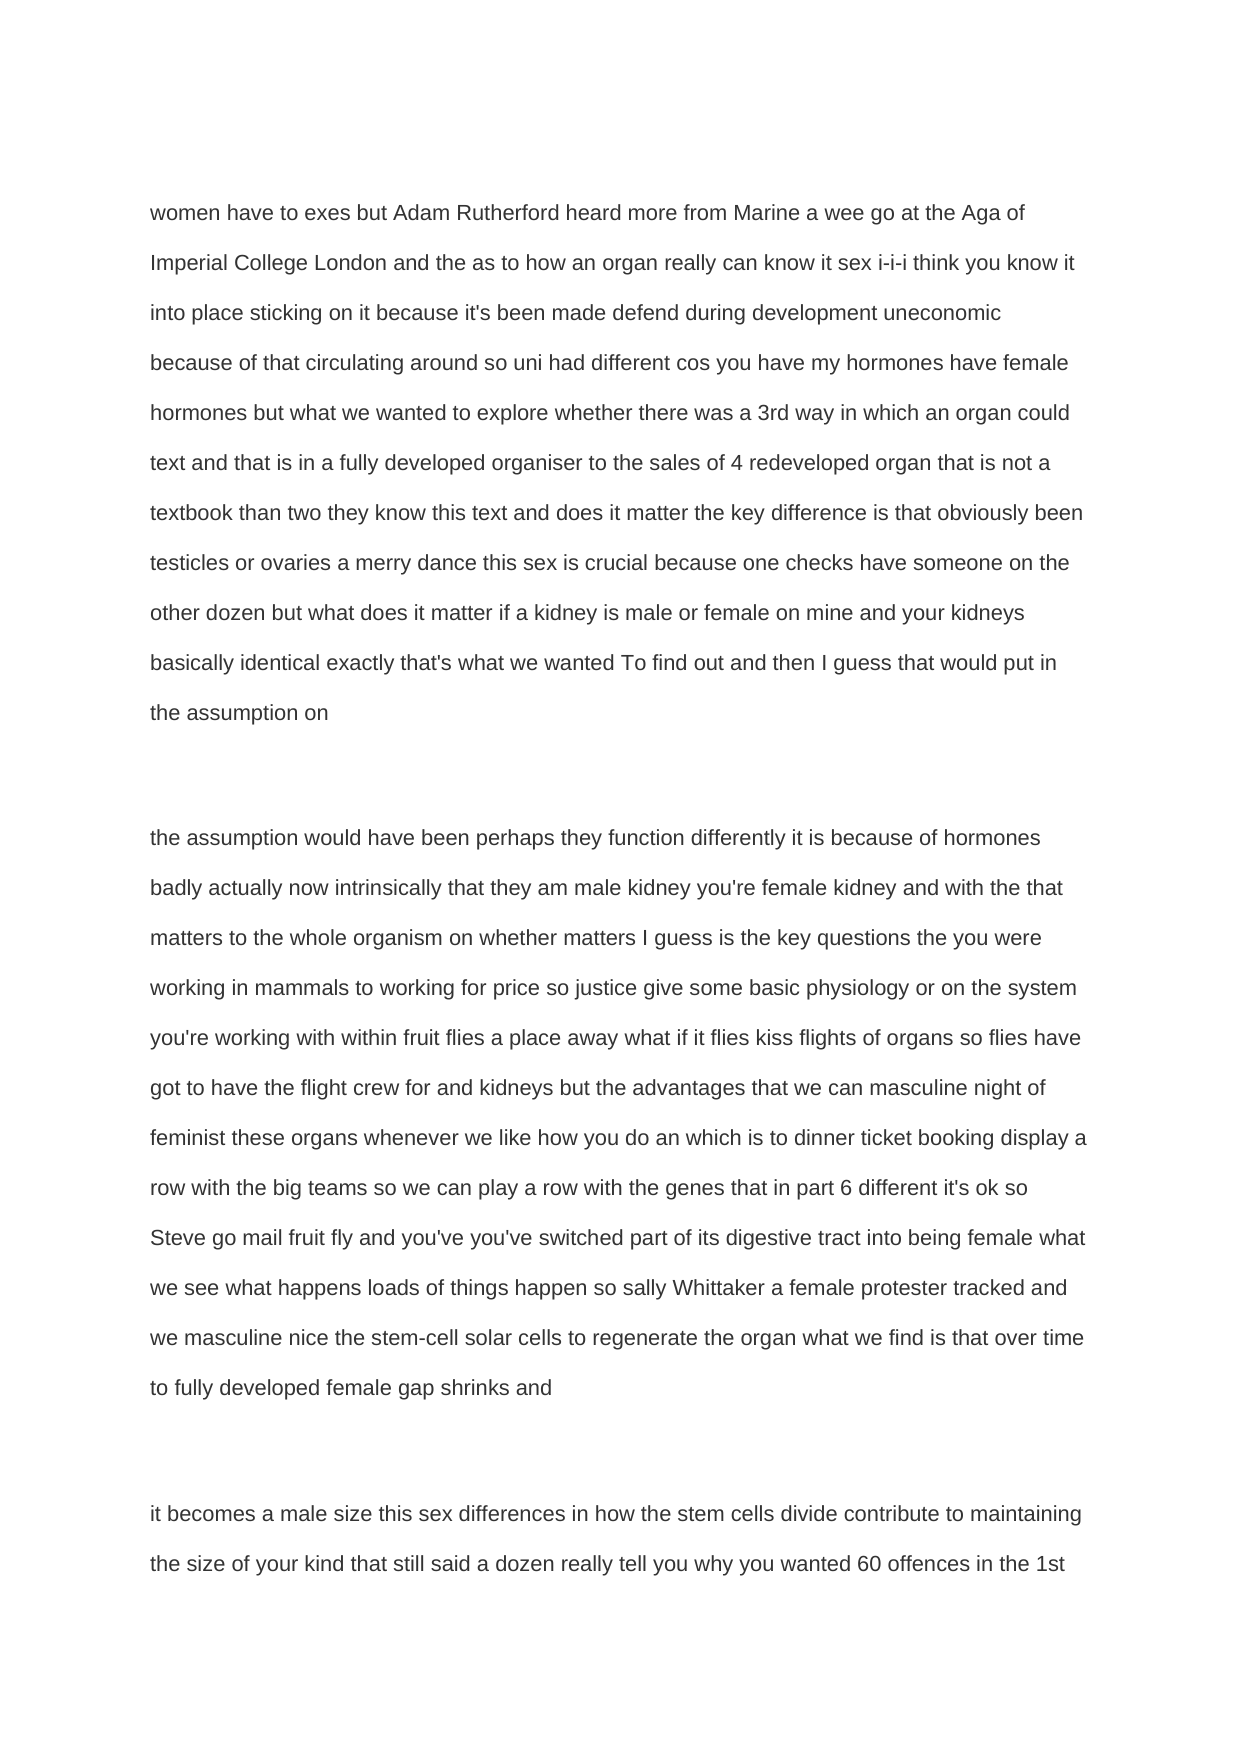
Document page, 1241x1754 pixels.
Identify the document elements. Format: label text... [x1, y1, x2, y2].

text the assumption would have been perhaps they function differently it is because of hormones badly actually now intrinsically that they am male kidney you're female kidney and with the that matters to the whole organism on whether matters I guess is the key questions the you were working in mammals to working for price so justice give some basic physiology or on the system you're working with within fruit flies a place away what if it flies kiss flights of organs so flies have got to have the flight crew for and kidneys but the advantages that we can masculine night of feminist these organs whenever we like how you do an which is to dinner ticket booking display a row with the big teams so we can play a row with the genes that in part 6 different it's ok so Steve go mail fruit fly and you've you've switched part of its digestive tract into being female what we see what happens loads of things happen so sally Whittaker a female protester tracked and we masculine nice the stem-cell solar cells to regenerate the organ what we find is that over time to fully developed female gap shrinks and [150, 800, 1090, 1400]
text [150, 1476, 1090, 1576]
text women have to exes but Adam Rutherford heard more from Marine a wee go at the Aga of Imperial College London and the as to how an organ really can know it sex i-i-i think you know it into place sticking on it because it's been made defend during development uneconomic because of that circulating around so uni had different cos you have my hormones have female hormones but what we wanted to explore whether there was a 3rd way in which an organ could text and that is in a fully developed organiser to the sales of 4 redeveloped organ that is not a textbook than two they know this text and does it matter the key difference is that obviously been testicles or ovaries a merry dance this sex is crucial because one checks have someone on the other dozen but what does it matter if a kidney is male or female on mine and your kidneys basically identical exactly that's what we wanted To find out and then I guess that would put in the assumption on [150, 175, 1090, 725]
